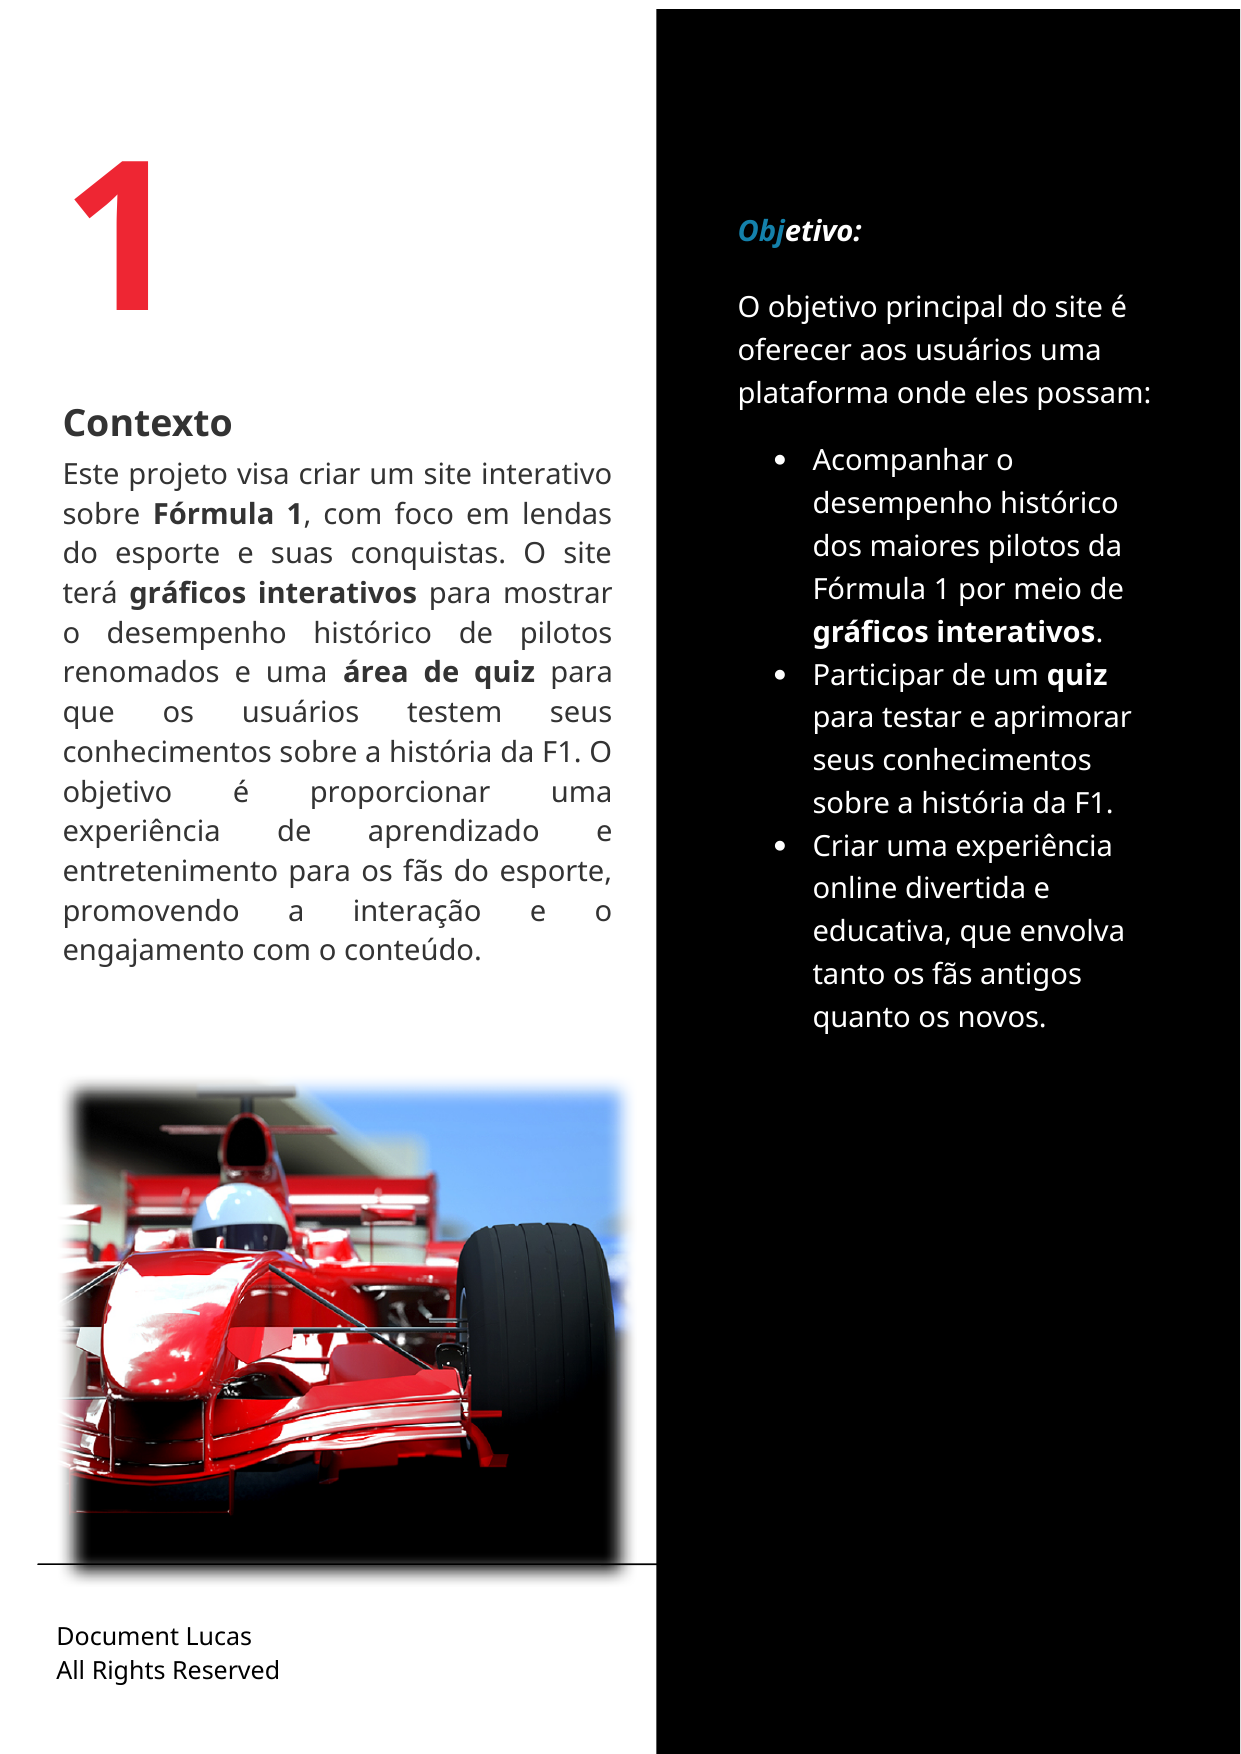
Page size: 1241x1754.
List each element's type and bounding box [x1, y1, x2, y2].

picture [656, 9, 1241, 1754]
picture [85, 1102, 610, 1560]
